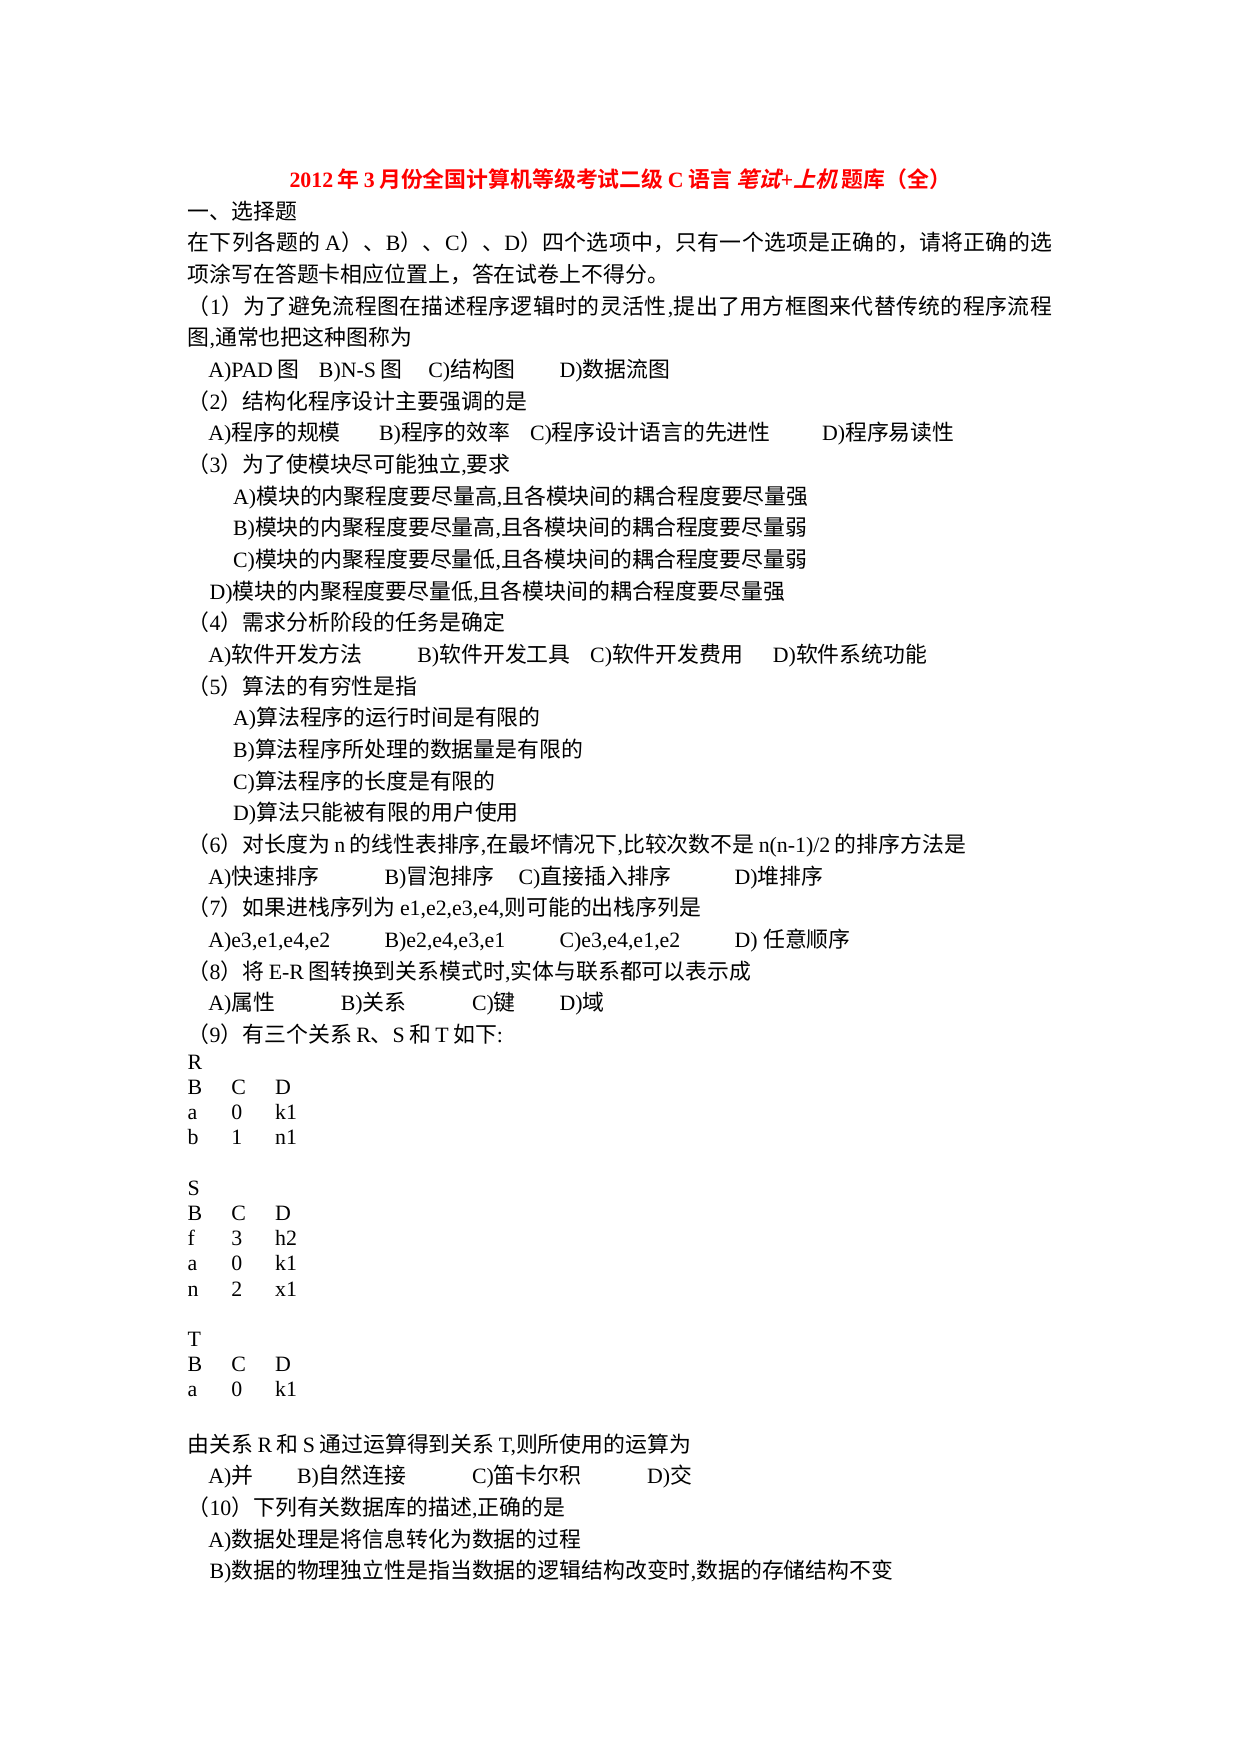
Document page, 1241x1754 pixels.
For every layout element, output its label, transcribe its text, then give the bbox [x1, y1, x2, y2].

text （7）如果进栈序列为e1,e2,e3,e4,则可能的出栈序列是 [187, 890, 1053, 922]
text D)模块的内聚程度要尽量低,且各模块间的耦合程度要尽量强 [187, 574, 1053, 605]
text b 1 n1 [187, 1124, 1053, 1149]
text （9）有三个关系R、S和T如下: [187, 1017, 1053, 1049]
text （2）结构化程序设计主要强调的是 [187, 384, 1053, 415]
text （6）对长度为n的线性表排序,在最坏情况下,比较次数不是n(n-1)/2的排序方法是 [187, 827, 1053, 859]
text （3）为了使模块尽可能独立,要求 [187, 447, 1053, 479]
text A)并 B)自然连接 C)笛卡尔积 D)交 [187, 1458, 1053, 1490]
text （1）为了避免流程图在描述程序逻辑时的灵活性,提出了用方框图来代替传统的程序流程图,通常也把这种图称为 [187, 289, 1053, 352]
text A)程序的规模 B)程序的效率 C)程序设计语言的先进性 D)程序易读性 [187, 415, 1053, 447]
text a 0 k1 [187, 1376, 1053, 1402]
text n 2 x1 [187, 1276, 1053, 1301]
text A)软件开发方法 B)软件开发工具 C)软件开发费用 D)软件系统功能 [187, 637, 1053, 669]
text 一、选择题 [187, 194, 1053, 225]
text T [187, 1326, 1053, 1351]
text B C D [187, 1200, 1053, 1225]
text 在下列各题的A）、B）、C）、D）四个选项中，只有一个选项是正确的，请将正确的选项涂写在答题卡相应位置上，答在试卷上不得分。 [187, 225, 1053, 289]
text B)模块的内聚程度要尽量高,且各模块间的耦合程度要尽量弱 [187, 510, 1053, 542]
text （10）下列有关数据库的描述,正确的是 [187, 1490, 1053, 1522]
text 2012年3月份全国计算机等级考试二级C语言 笔试+上机 题库（全） [187, 162, 1053, 194]
text （5）算法的有穷性是指 [187, 669, 1053, 700]
text A)数据处理是将信息转化为数据的过程 [187, 1522, 1053, 1553]
text A)快速排序 B)冒泡排序 C)直接插入排序 D)堆排序 [187, 859, 1053, 890]
text A)属性 B)关系 C)键 D)域 [187, 985, 1053, 1017]
text S [187, 1175, 1053, 1200]
text a 0 k1 [187, 1250, 1053, 1276]
text （8）将E-R图转换到关系模式时,实体与联系都可以表示成 [187, 954, 1053, 985]
text B C D [187, 1074, 1053, 1099]
text C)模块的内聚程度要尽量低,且各模块间的耦合程度要尽量弱 [187, 542, 1053, 574]
text A)算法程序的运行时间是有限的 [187, 700, 1053, 732]
text C)算法程序的长度是有限的 [187, 764, 1053, 795]
text a 0 k1 [187, 1099, 1053, 1124]
text B C D [187, 1351, 1053, 1376]
text R [187, 1049, 1053, 1074]
text 由关系R和S通过运算得到关系T,则所使用的运算为 [187, 1427, 1053, 1458]
text f 3 h2 [187, 1225, 1053, 1250]
text D)算法只能被有限的用户使用 [187, 795, 1053, 827]
text A)e3,e1,e4,e2 B)e2,e4,e3,e1 C)e3,e4,e1,e2 D) 任意顺序 [187, 922, 1053, 954]
text （4）需求分析阶段的任务是确定 [187, 605, 1053, 637]
text A)PAD图 B)N-S图 C)结构图 D)数据流图 [187, 352, 1053, 384]
text A)模块的内聚程度要尽量高,且各模块间的耦合程度要尽量强 [187, 479, 1053, 510]
text B)数据的物理独立性是指当数据的逻辑结构改变时,数据的存储结构不变 [187, 1553, 1053, 1585]
text B)算法程序所处理的数据量是有限的 [187, 732, 1053, 764]
